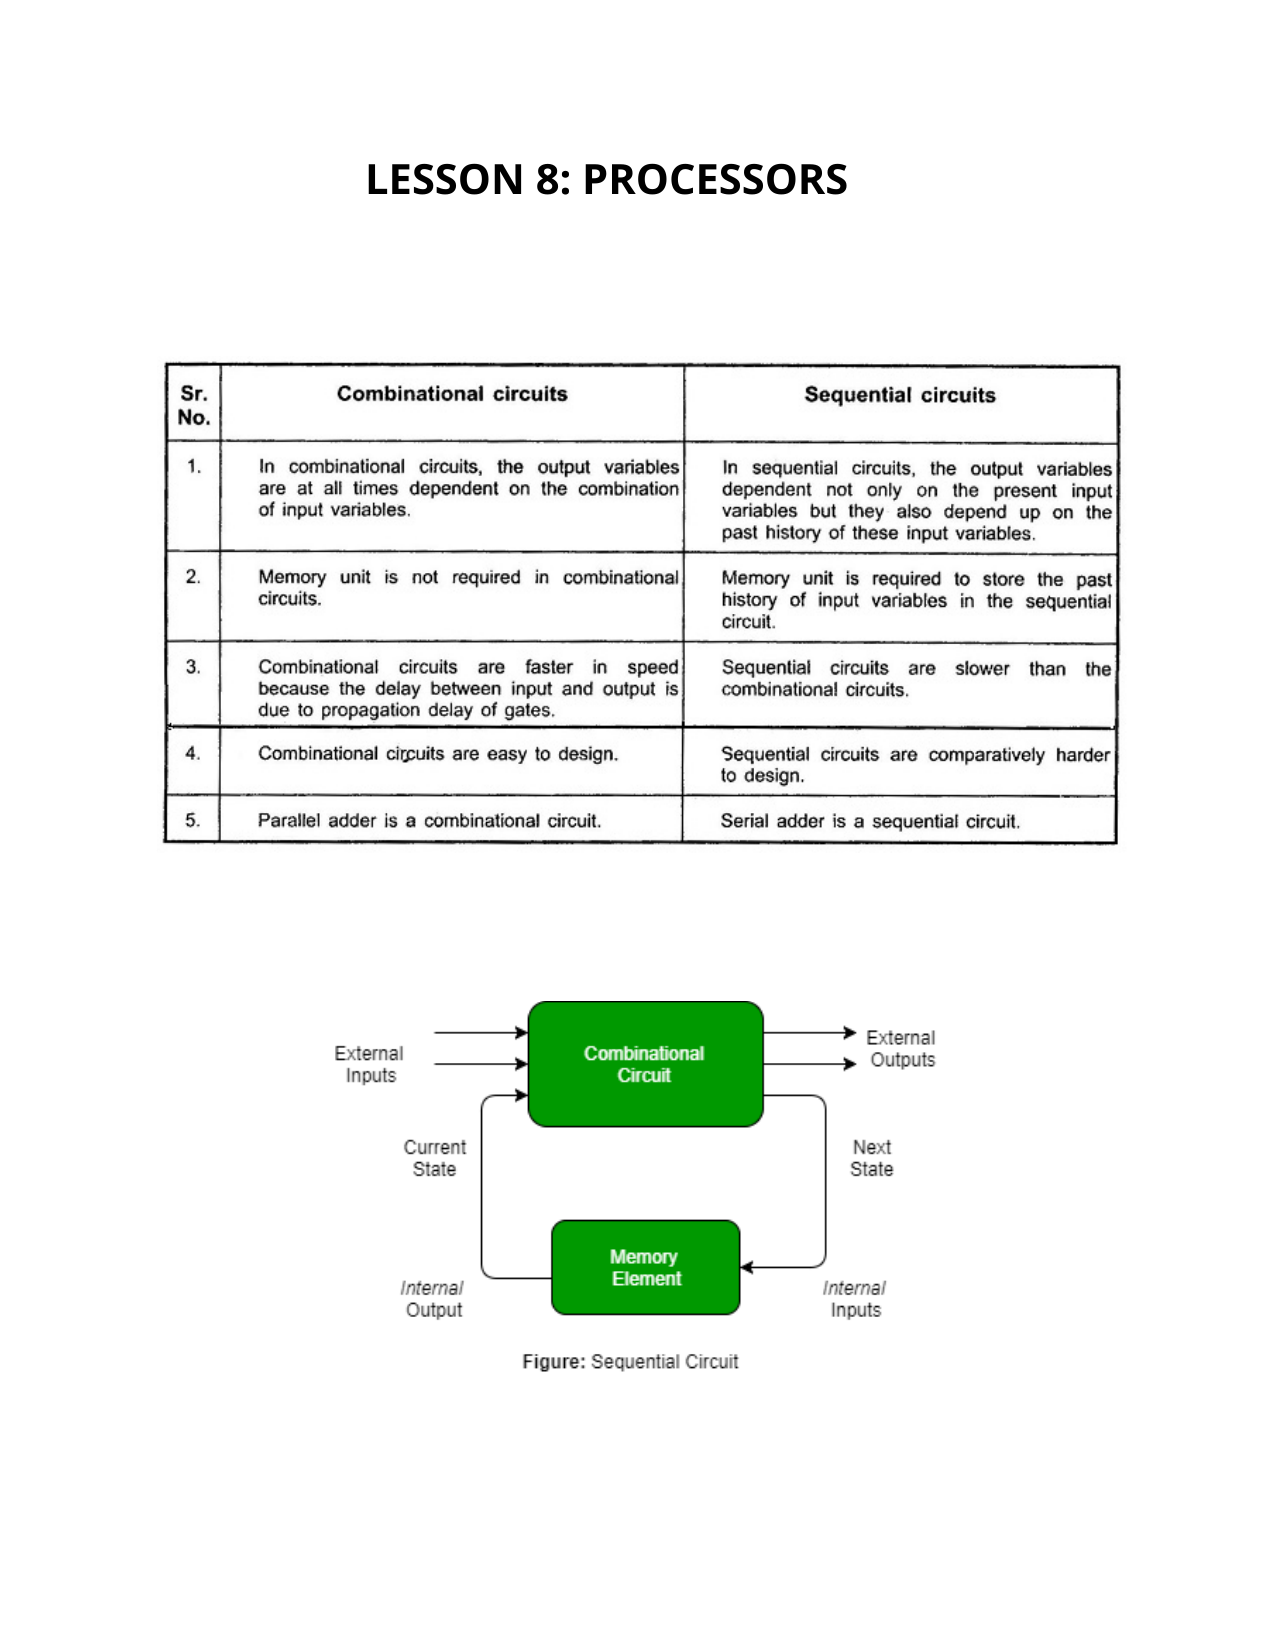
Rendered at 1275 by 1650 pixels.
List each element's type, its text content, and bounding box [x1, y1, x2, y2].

picture [334, 1001, 941, 1378]
text LESSON 8: PROCESSORS [225, 150, 1125, 207]
picture [156, 356, 1132, 853]
